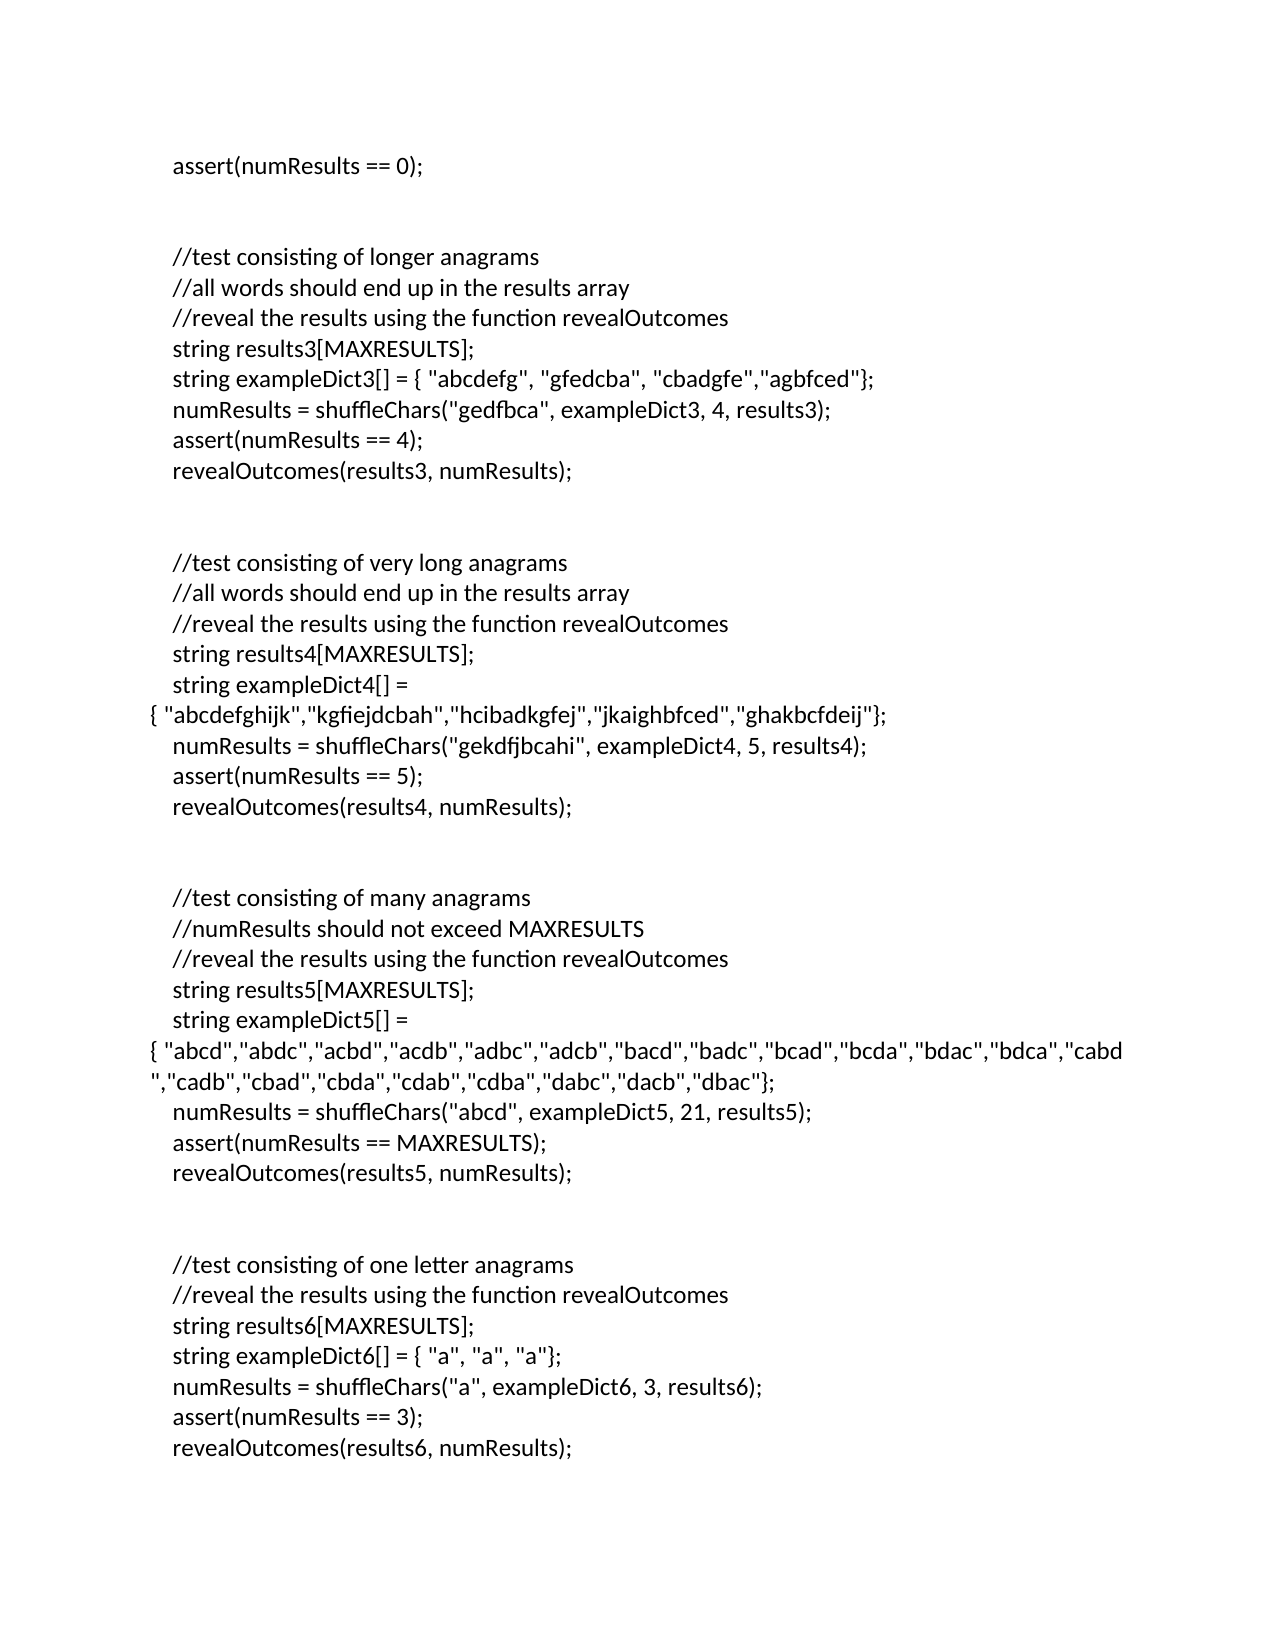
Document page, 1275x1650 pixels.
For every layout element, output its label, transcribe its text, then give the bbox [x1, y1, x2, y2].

text assert(numResults == 3); [150, 1401, 1125, 1432]
text string exampleDict3[] = { "abcdefg", "gfedcba", "cbadgfe","agbfced"}; [150, 364, 1125, 394]
text numResults = shuffleChars("a", exampleDict6, 3, results6); [150, 1371, 1125, 1401]
text string exampleDict4[] = { "abcdefghijk","kgfiejdcbah","hcibadkgfej","jkaighbfced","ghakbcfdeij"}; [150, 669, 1125, 730]
text //test consisting of many anagrams [150, 882, 1125, 913]
text string results5[MAXRESULTS]; [150, 974, 1125, 1004]
text numResults = shuffleChars("gedfbca", exampleDict3, 4, results3); [150, 394, 1125, 425]
text string results6[MAXRESULTS]; [150, 1310, 1125, 1340]
text revealOutcomes(results5, numResults); [150, 1157, 1125, 1188]
text string results3[MAXRESULTS]; [150, 333, 1125, 364]
text //test consisting of longer anagrams [150, 242, 1125, 272]
text revealOutcomes(results3, numResults); [150, 455, 1125, 486]
text assert(numResults == 5); [150, 760, 1125, 791]
text assert(numResults == 0); [150, 150, 1125, 181]
text //reveal the results using the function revealOutcomes [150, 1279, 1125, 1310]
text //test consisting of very long anagrams [150, 547, 1125, 577]
text //numResults should not exceed MAXRESULTS [150, 913, 1125, 943]
text string results4[MAXRESULTS]; [150, 638, 1125, 669]
text //reveal the results using the function revealOutcomes [150, 608, 1125, 638]
text revealOutcomes(results6, numResults); [150, 1432, 1125, 1462]
text assert(numResults == MAXRESULTS); [150, 1127, 1125, 1157]
text string exampleDict5[] = { "abcd","abdc","acbd","acdb","adbc","adcb","bacd","badc","bcad","bcda","bdac","bdca","cabd","cadb","cbad","cbda","cdab","cdba","dabc","dacb","dbac"}; [150, 1004, 1125, 1096]
text numResults = shuffleChars("abcd", exampleDict5, 21, results5); [150, 1096, 1125, 1127]
text assert(numResults == 4); [150, 425, 1125, 455]
text //all words should end up in the results array [150, 272, 1125, 303]
text //test consisting of one letter anagrams [150, 1249, 1125, 1279]
text //reveal the results using the function revealOutcomes [150, 303, 1125, 333]
text //all words should end up in the results array [150, 577, 1125, 608]
text revealOutcomes(results4, numResults); [150, 791, 1125, 821]
text //reveal the results using the function revealOutcomes [150, 943, 1125, 974]
text numResults = shuffleChars("gekdfjbcahi", exampleDict4, 5, results4); [150, 730, 1125, 760]
text string exampleDict6[] = { "a", "a", "a"}; [150, 1340, 1125, 1371]
